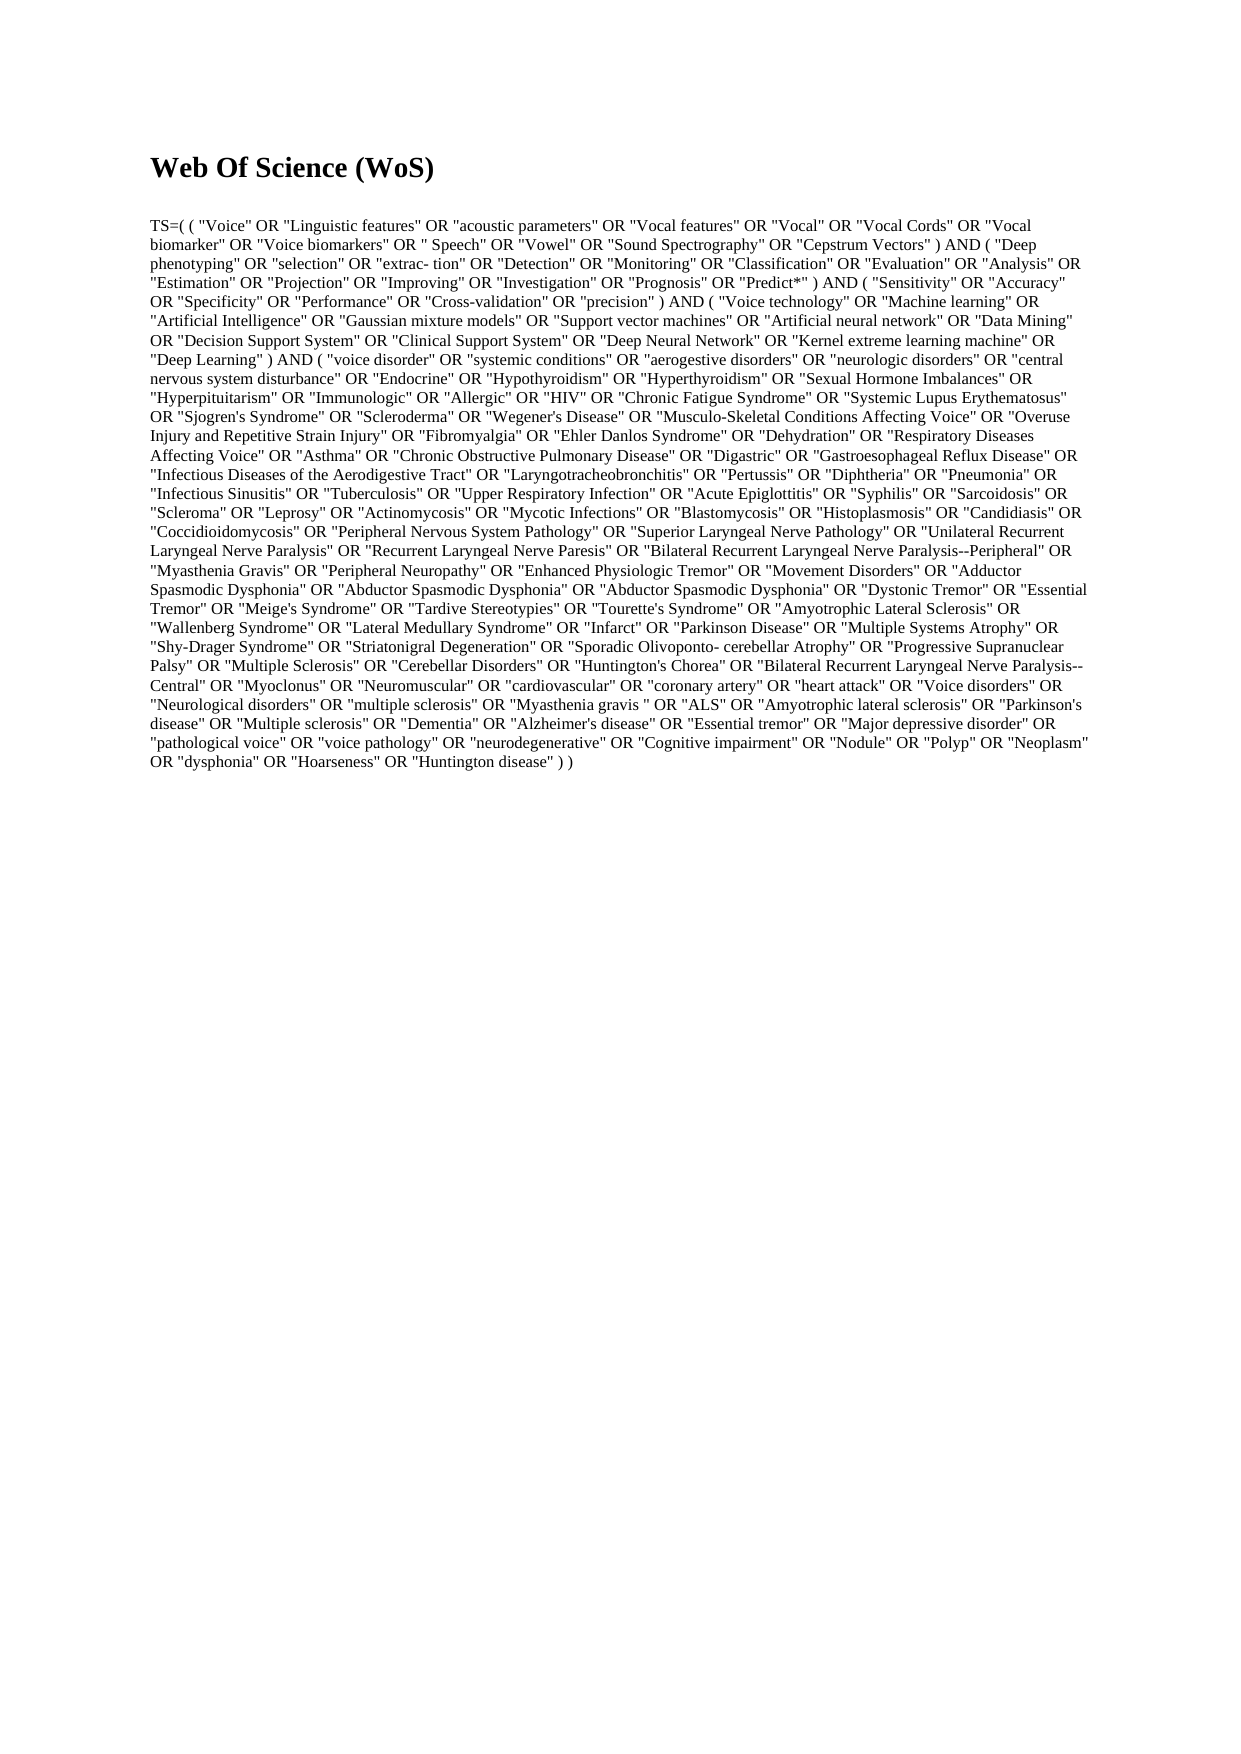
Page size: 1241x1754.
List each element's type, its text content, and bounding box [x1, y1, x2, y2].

subtitle Web Of Science (WoS) [150, 150, 1090, 183]
subtitle TS=( ( "Voice" OR "Linguistic features" OR "acoustic parameters" OR "Vocal features" OR "Vocal" OR "Vocal Cords" OR "Vocal biomarker" OR "Voice biomarkers" OR " Speech" OR "Vowel" OR "Sound Spectrography" OR "Cepstrum Vectors" ) AND ( "Deep phenotyping" OR "selection" OR "extrac- tion" OR "Detection" OR "Monitoring" OR "Classification" OR "Evaluation" OR "Analysis" OR "Estimation" OR "Projection" OR "Improving" OR "Investigation" OR "Prognosis" OR "Predict*" ) AND ( "Sensitivity" OR "Accuracy" OR "Specificity" OR "Performance" OR "Cross-validation" OR "precision" ) AND ( "Voice technology" OR "Machine learning" OR "Artificial Intelligence" OR "Gaussian mixture models" OR "Support vector machines" OR "Artificial neural network" OR "Data Mining" OR "Decision Support System" OR "Clinical Support System" OR "Deep Neural Network" OR "Kernel extreme learning machine" OR "Deep Learning" ) AND ( "voice disorder" OR "systemic conditions" OR "aerogestive disorders" OR "neurologic disorders" OR "central nervous system disturbance" OR "Endocrine" OR "Hypothyroidism" OR "Hyperthyroidism" OR "Sexual Hormone Imbalances" OR "Hyperpituitarism" OR "Immunologic" OR "Allergic" OR "HIV" OR "Chronic Fatigue Syndrome" OR "Systemic Lupus Erythematosus" OR "Sjogren's Syndrome" OR "Scleroderma" OR "Wegener's Disease" OR "Musculo-Skeletal Conditions Affecting Voice" OR "Overuse Injury and Repetitive Strain Injury" OR "Fibromyalgia" OR "Ehler Danlos Syndrome" OR "Dehydration" OR "Respiratory Diseases Affecting Voice" OR "Asthma" OR "Chronic Obstructive Pulmonary Disease" OR "Digastric" OR "Gastroesophageal Reflux Disease" OR "Infectious Diseases of the Aerodigestive Tract" OR "Laryngotracheobronchitis" OR "Pertussis" OR "Diphtheria" OR "Pneumonia" OR "Infectious Sinusitis" OR "Tuberculosis" OR "Upper Respiratory Infection" OR "Acute Epiglottitis" OR "Syphilis" OR "Sarcoidosis" OR "Scleroma" OR "Leprosy" OR "Actinomycosis" OR "Mycotic Infections" OR "Blastomycosis" OR "Histoplasmosis" OR "Candidiasis" OR "Coccidioidomycosis" OR "Peripheral Nervous System Pathology" OR "Superior Laryngeal Nerve Pathology" OR "Unilateral Recurrent Laryngeal Nerve Paralysis" OR "Recurrent Laryngeal Nerve Paresis" OR "Bilateral Recurrent Laryngeal Nerve Paralysis--Peripheral" OR "Myasthenia Gravis" OR "Peripheral Neuropathy" OR "Enhanced Physiologic Tremor" OR "Movement Disorders" OR "Adductor Spasmodic Dysphonia" OR "Abductor Spasmodic Dysphonia" OR "Abductor Spasmodic Dysphonia" OR "Dystonic Tremor" OR "Essential Tremor" OR "Meige's Syndrome" OR "Tardive Stereotypies" OR "Tourette's Syndrome" OR "Amyotrophic Lateral Sclerosis" OR "Wallenberg Syndrome" OR "Lateral Medullary Syndrome" OR "Infarct" OR "Parkinson Disease" OR "Multiple Systems Atrophy" OR "Shy-Drager Syndrome" OR "Striatonigral Degeneration" OR "Sporadic Olivoponto- cerebellar Atrophy" OR "Progressive Supranuclear Palsy" OR "Multiple Sclerosis" OR "Cerebellar Disorders" OR "Huntington's Chorea" OR "Bilateral Recurrent Laryngeal Nerve Paralysis--Central" OR "Myoclonus" OR "Neuromuscular" OR "cardiovascular" OR "coronary artery" OR "heart attack" OR "Voice disorders" OR "Neurological disorders" OR "multiple sclerosis" OR "Myasthenia gravis " OR "ALS" OR "Amyotrophic lateral sclerosis" OR "Parkinson's disease" OR "Multiple sclerosis" OR "Dementia" OR "Alzheimer's disease" OR "Essential tremor" OR "Major depressive disorder" OR "pathological voice" OR "voice pathology" OR "neurodegenerative" OR "Cognitive impairment" OR "Nodule" OR "Polyp" OR "Neoplasm" OR "dysphonia" OR "Hoarseness" OR "Huntington disease" ) ) [150, 215, 1090, 771]
